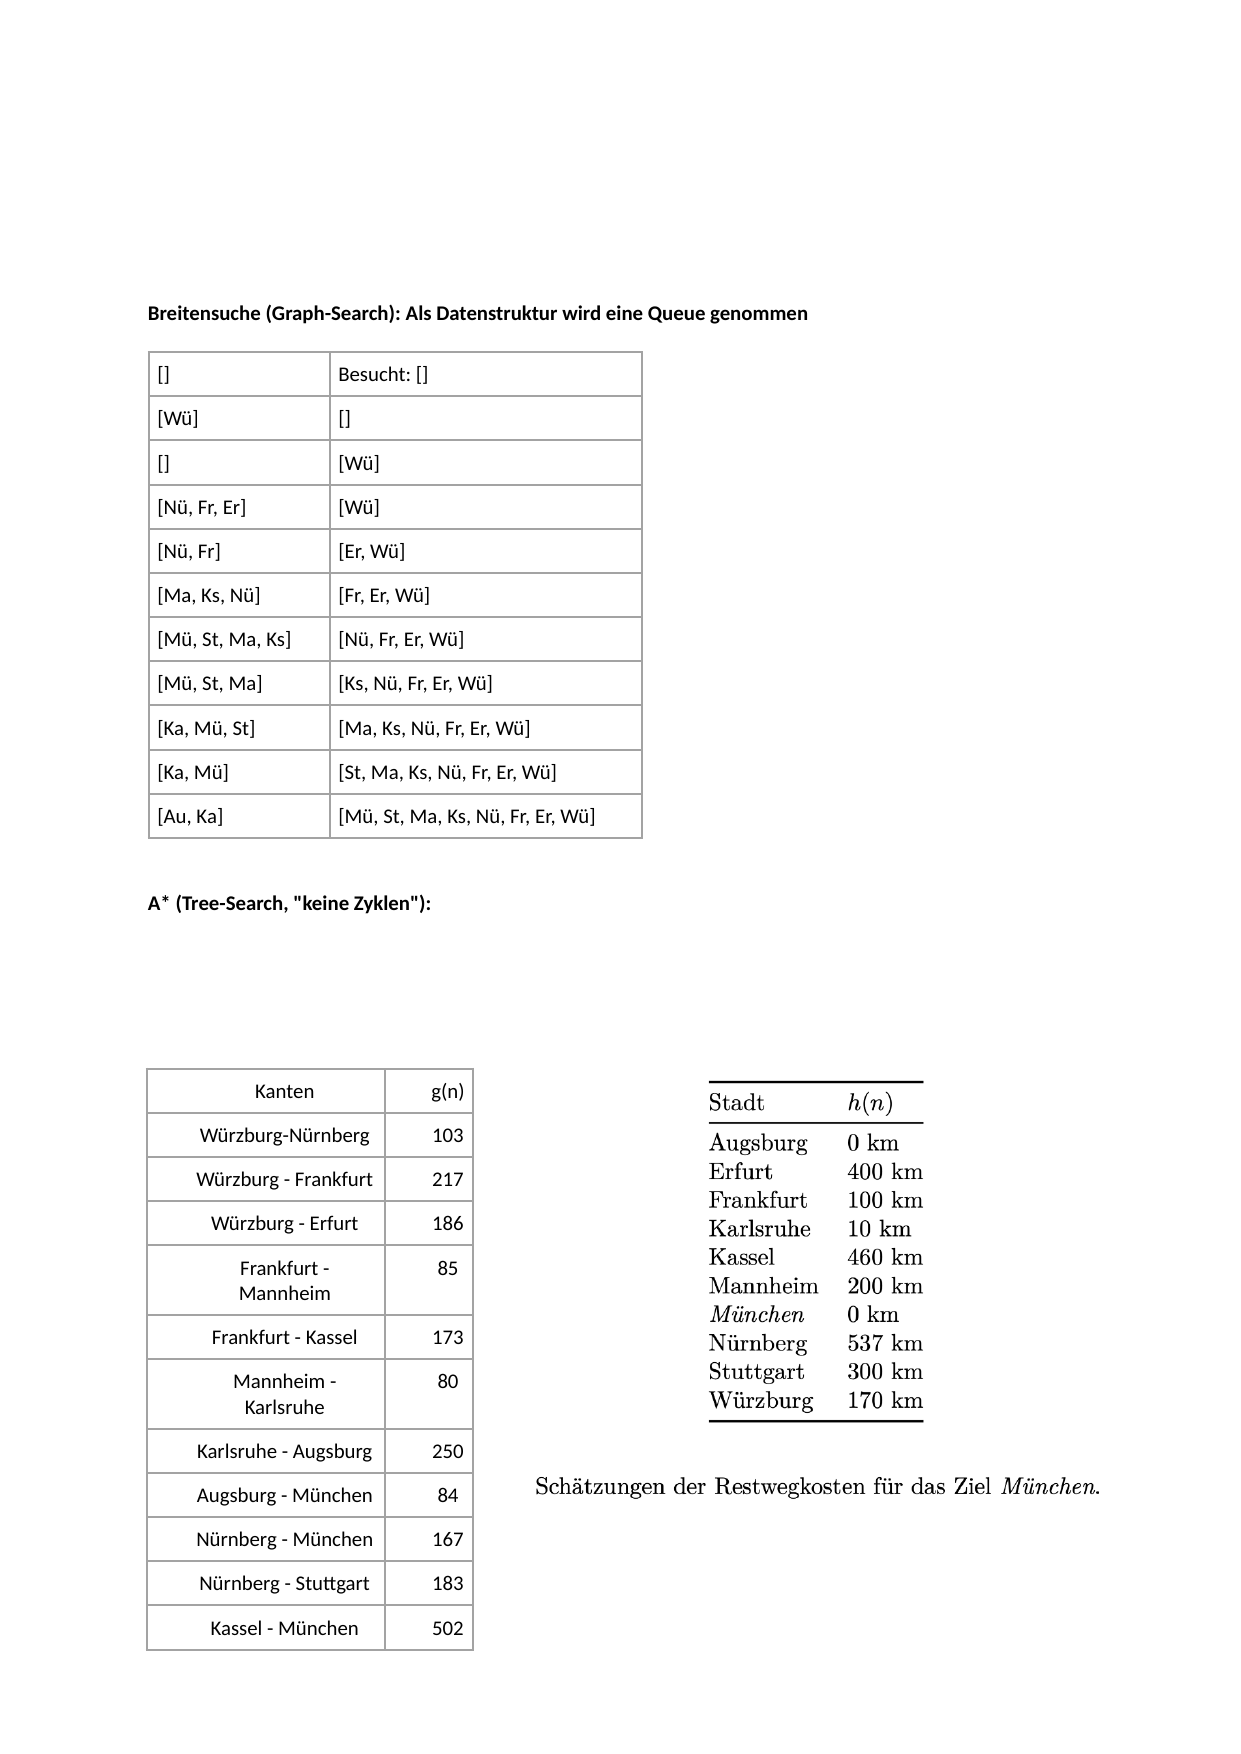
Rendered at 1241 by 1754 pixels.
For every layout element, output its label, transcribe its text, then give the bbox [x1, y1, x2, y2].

table_cell [Wü] [150, 397, 329, 439]
table_cell 217 [386, 1158, 472, 1200]
table_cell [Ka, Mü] [150, 751, 329, 793]
table_cell 173 [386, 1316, 472, 1358]
table_cell [Au, Ka] [150, 795, 329, 837]
table_cell Nürnberg - Stuttgart [148, 1562, 384, 1604]
table_header g(n) [386, 1070, 472, 1112]
table_cell 84 [386, 1474, 472, 1516]
table_cell Frankfurt - Kassel [148, 1316, 384, 1358]
table_cell [Er, Wü] [331, 530, 641, 572]
table_cell [Ka, Mü, St] [150, 706, 329, 748]
table_cell [] [150, 441, 329, 483]
table_cell [Mü, St, Ma, Ks, Nü, Fr, Er, Wü] [331, 795, 641, 837]
table_cell [Mü, St, Ma] [150, 662, 329, 704]
table_cell [Nü, Fr, Er] [150, 486, 329, 528]
table_header [] [150, 353, 329, 395]
picture [528, 1068, 1111, 1502]
text A* (Tree-Search, "keine Zyklen"): [148, 890, 1093, 915]
table_cell [Wü] [331, 486, 641, 528]
table_cell 186 [386, 1202, 472, 1244]
table_cell [Ks, Nü, Fr, Er, Wü] [331, 662, 641, 704]
table_cell Kassel - München [148, 1606, 384, 1648]
table_header Besucht: [] [331, 353, 641, 395]
table_cell [] [331, 397, 641, 439]
table_cell [Nü, Fr] [150, 530, 329, 572]
table_cell Würzburg-Nürnberg [148, 1114, 384, 1156]
table_cell [Wü] [331, 441, 641, 483]
table_cell 167 [386, 1518, 472, 1560]
table_header Kanten [148, 1070, 384, 1112]
table_cell Karlsruhe - Augsburg [148, 1430, 384, 1472]
table_cell [Mü, St, Ma, Ks] [150, 618, 329, 660]
table_cell 502 [386, 1606, 472, 1648]
table_cell 80 [386, 1360, 472, 1428]
table_cell Nürnberg - München [148, 1518, 384, 1560]
text Breitensuche (Graph-Search): Als Datenstruktur wird eine Queue genommen [148, 300, 1093, 326]
table_cell Frankfurt - Mannheim [148, 1246, 384, 1314]
table_cell [Nü, Fr, Er, Wü] [331, 618, 641, 660]
table_cell 85 [386, 1246, 472, 1314]
table_cell Mannheim - Karlsruhe [148, 1360, 384, 1428]
table_cell [St, Ma, Ks, Nü, Fr, Er, Wü] [331, 751, 641, 793]
table_cell Würzburg - Erfurt [148, 1202, 384, 1244]
table_cell 183 [386, 1562, 472, 1604]
table_cell 250 [386, 1430, 472, 1472]
table_cell Würzburg - Frankfurt [148, 1158, 384, 1200]
table_cell 103 [386, 1114, 472, 1156]
table_cell [Fr, Er, Wü] [331, 574, 641, 616]
table_cell [Ma, Ks, Nü, Fr, Er, Wü] [331, 706, 641, 748]
table_cell [Ma, Ks, Nü] [150, 574, 329, 616]
table_cell Augsburg - München [148, 1474, 384, 1516]
